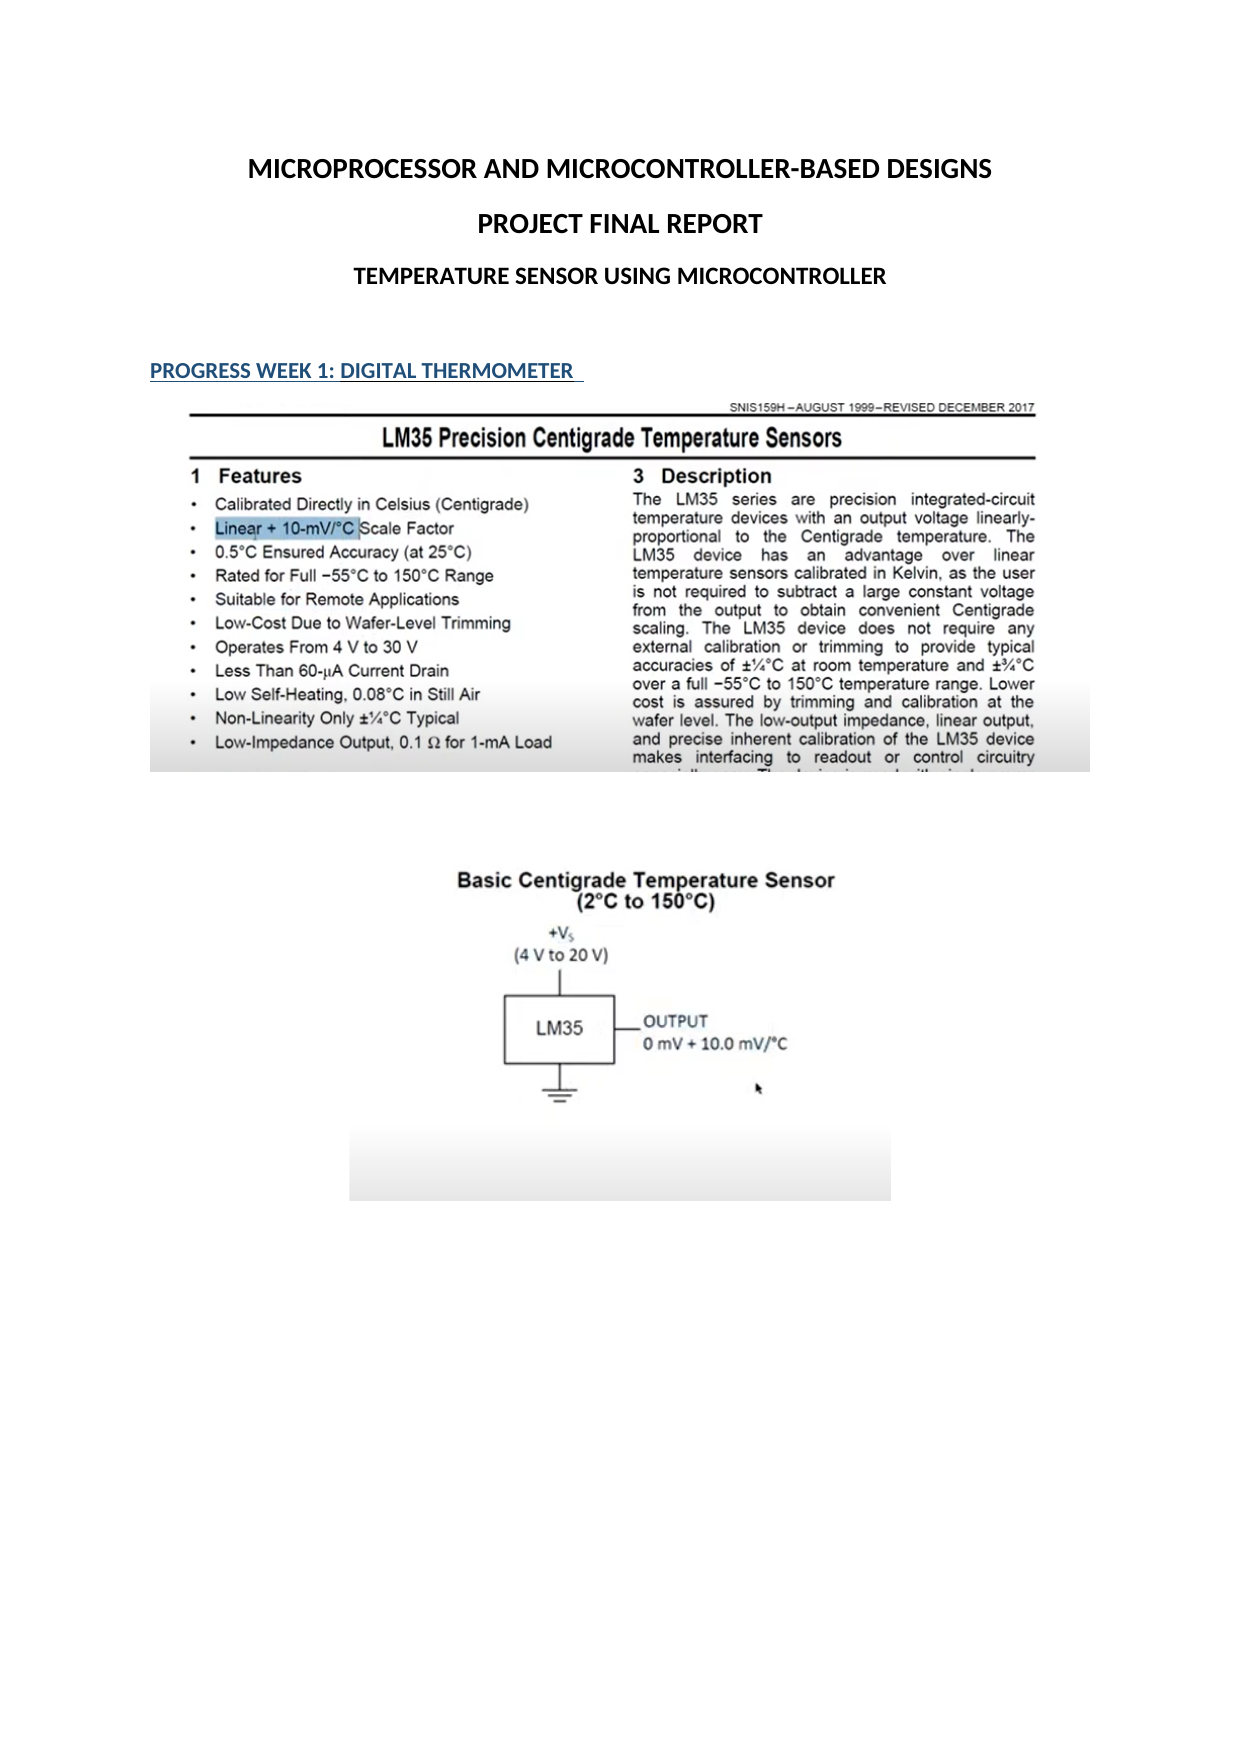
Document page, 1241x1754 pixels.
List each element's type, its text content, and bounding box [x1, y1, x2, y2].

text TEMPERATURE SENSOR USING MICROCONTROLLER [150, 260, 1090, 291]
text PROGRESS WEEK 1: DIGITAL THERMOMETER [150, 357, 1090, 385]
picture [150, 403, 1090, 772]
text MICROPROCESSOR AND MICROCONTROLLER-BASED DESIGNS [150, 150, 1090, 186]
picture [349, 774, 891, 1201]
text PROJECT FINAL REPORT [150, 205, 1090, 241]
